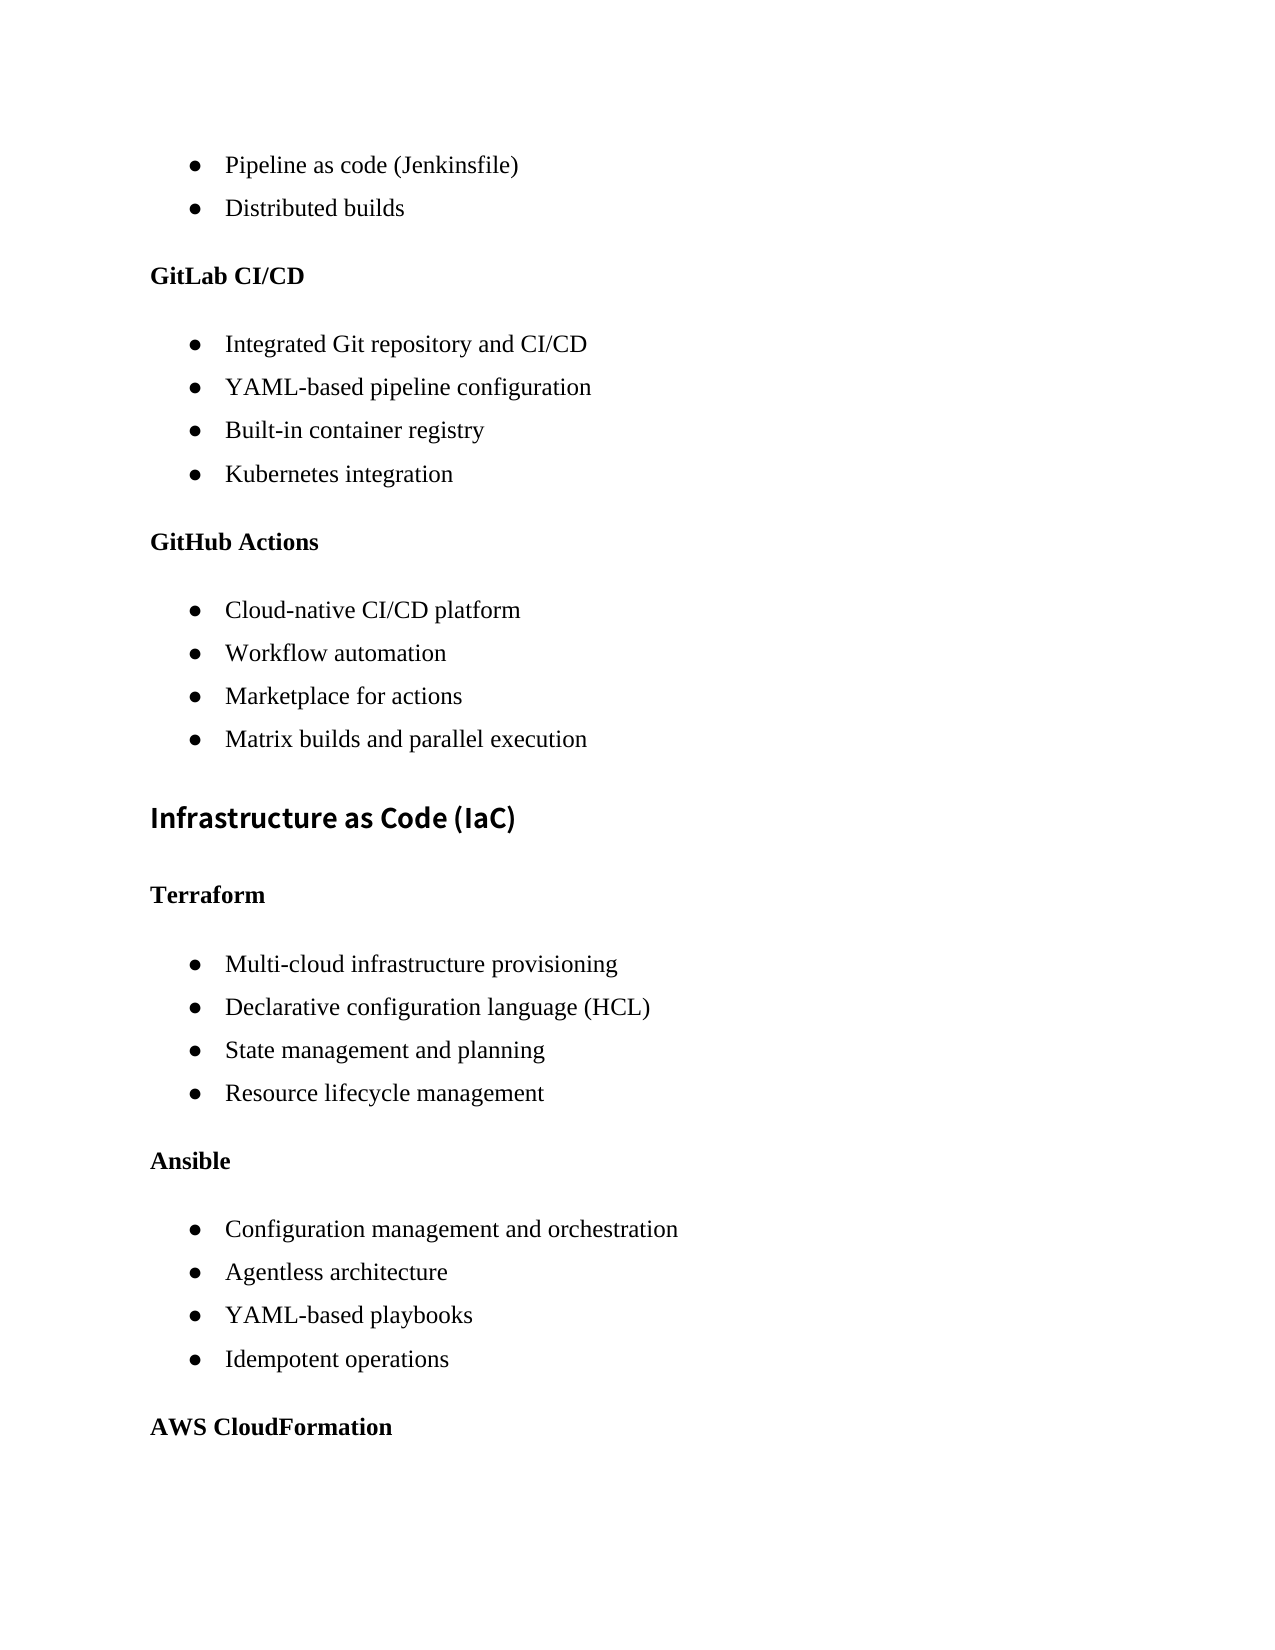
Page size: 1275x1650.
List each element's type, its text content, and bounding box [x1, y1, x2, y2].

list YAML-based playbooks [187, 1301, 1125, 1329]
list Workflow automation [187, 638, 1125, 667]
list Resource lifecycle management [187, 1078, 1125, 1107]
list Integrated Git repository and CI/CD [187, 329, 1125, 358]
list Declarative configuration language (HCL) [187, 992, 1125, 1021]
list Matrix builds and parallel execution [187, 724, 1125, 753]
text Ansible [150, 1146, 1125, 1175]
list Idempotent operations [187, 1344, 1125, 1372]
text AWS CloudFormation [150, 1412, 1125, 1441]
list Marketplace for actions [187, 681, 1125, 710]
list Cloud-native CI/CD platform [187, 595, 1125, 624]
subtitle Infrastructure as Code (IaC) [150, 797, 1125, 836]
text GitHub Actions [150, 527, 1125, 556]
list Distributed builds [187, 193, 1125, 222]
list YAML-based pipeline configuration [187, 372, 1125, 401]
text GitLab CI/CD [150, 261, 1125, 290]
list Agentless architecture [187, 1257, 1125, 1286]
list Multi-cloud infrastructure provisioning [187, 949, 1125, 977]
list Kubernetes integration [187, 459, 1125, 487]
list Built-in container registry [187, 416, 1125, 444]
list State management and planning [187, 1035, 1125, 1064]
list Pipeline as code (Jenkinsfile) [187, 150, 1125, 179]
text Terraform [150, 881, 1125, 909]
list Configuration management and orchestration [187, 1214, 1125, 1243]
